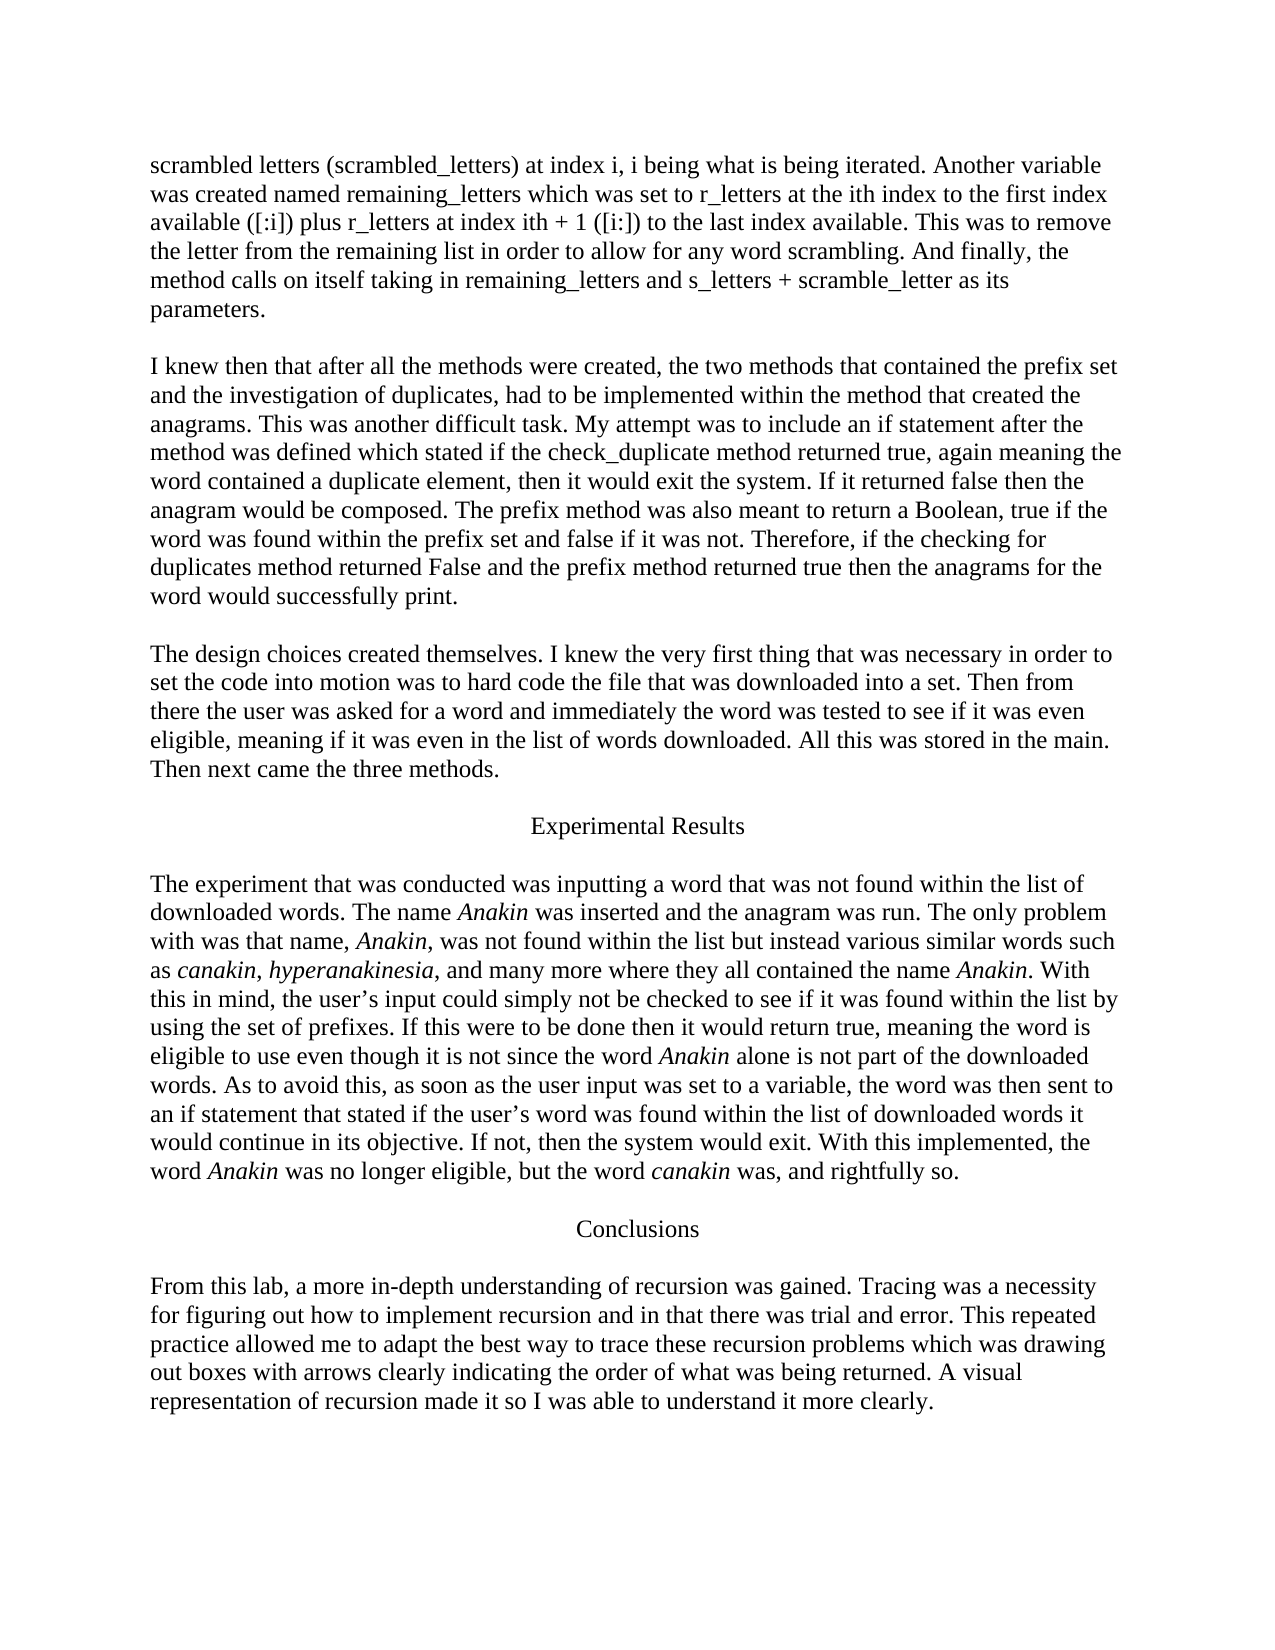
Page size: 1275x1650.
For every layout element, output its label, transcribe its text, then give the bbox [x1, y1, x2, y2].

text The experiment that was conducted was inputting a word that was not found within the list of downloaded words. The name Anakin was inserted and the anagram was run. The only problem with was that name, Anakin, was not found within the list but instead various similar words such as canakin, hyperanakinesia, and many more where they all contained the name Anakin. With this in mind, the user’s input could simply not be checked to see if it was found within the list by using the set of prefixes. If this were to be done then it would return true, meaning the word is eligible to use even though it is not since the word Anakin alone is not part of the downloaded words. As to avoid this, as soon as the user input was set to a variable, the word was then sent to an if statement that stated if the user’s word was found within the list of downloaded words it would continue in its objective. If not, then the system would exit. With this implemented, the word Anakin was no longer eligible, but the word canakin was, and rightfully so. [150, 869, 1125, 1185]
text Conclusions [150, 1214, 1125, 1242]
text Experimental Results [150, 811, 1125, 840]
text From this lab, a more in-depth understanding of recursion was gained. Tracing was a necessity for figuring out how to implement recursion and in that there was trial and error. This repeated practice allowed me to adapt the best way to trace these recursion problems which was drawing out boxes with arrows clearly indicating the order of what was being returned. A visual representation of recursion made it so I was able to understand it more clearly. [150, 1271, 1125, 1415]
text I knew then that after all the methods were created, the two methods that contained the prefix set and the investigation of duplicates, had to be implemented within the method that created the anagrams. This was another difficult task. My attempt was to include an if statement after the method was defined which stated if the check_duplicate method returned true, again meaning the word contained a duplicate element, then it would exit the system. If it returned false then the anagram would be composed. The prefix method was also meant to return a Boolean, true if the word was found within the prefix set and false if it was not. Therefore, if the checking for duplicates method returned False and the prefix method returned true then the anagrams for the word would successfully print. [150, 351, 1125, 610]
text The design choices created themselves. I knew the very first thing that was necessary in order to set the code into motion was to hard code the file that was downloaded into a set. Then from there the user was asked for a word and immediately the word was tested to see if it was even eligible, meaning if it was even in the list of words downloaded. All this was stored in the main. Then next came the three methods. [150, 639, 1125, 782]
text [150, 150, 1125, 322]
